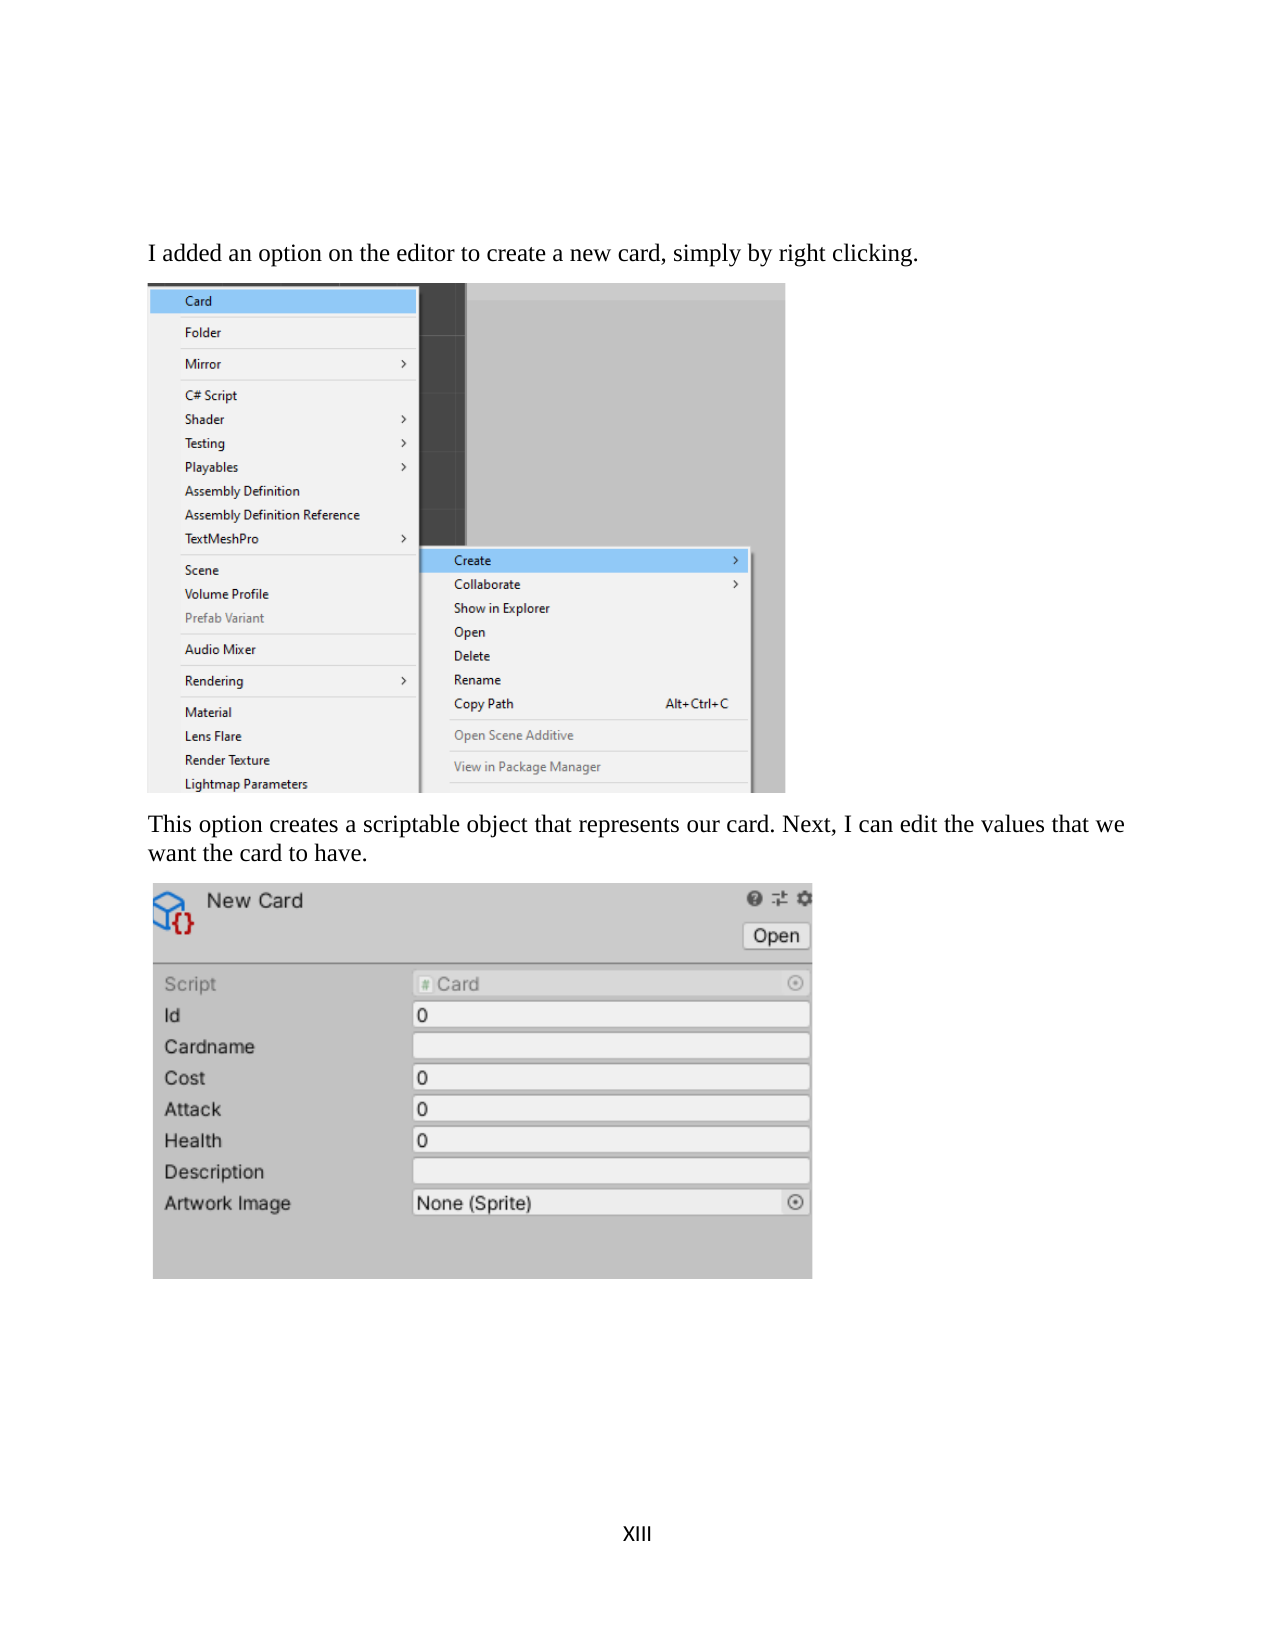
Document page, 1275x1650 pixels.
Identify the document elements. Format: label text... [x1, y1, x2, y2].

text This option creates a scriptable object that represents our card. Next, I can edit the values that we want the card to have. [148, 809, 1127, 867]
picture [147, 283, 786, 793]
picture [152, 883, 813, 1279]
text I added an option on the editor to create a new card, simply by right clicking. [148, 238, 1127, 267]
